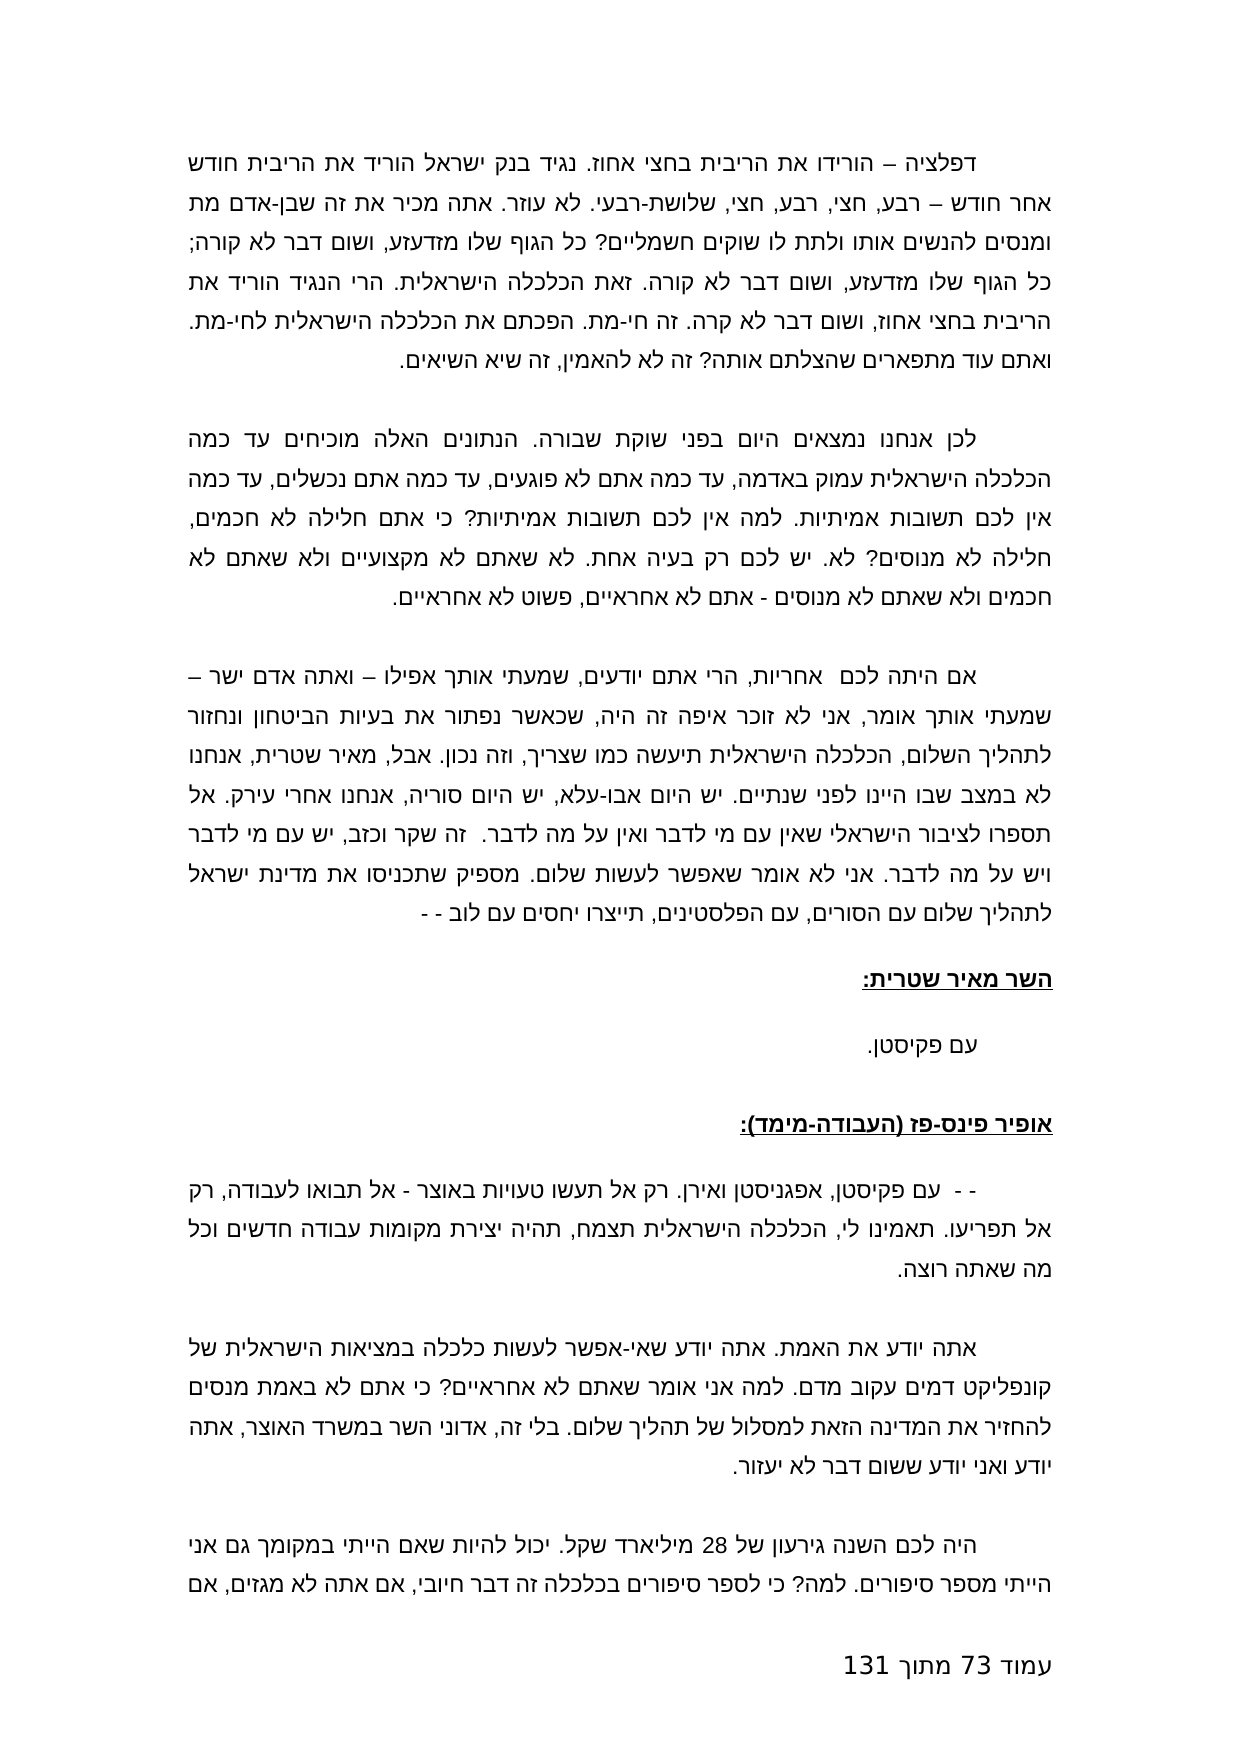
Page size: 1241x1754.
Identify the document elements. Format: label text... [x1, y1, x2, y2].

text דפלציה – הורידו את הריבית בחצי אחוז. נגיד בנק ישראל הוריד את הריבית חודש אחר חודש – רבע, חצי, רבע, חצי, שלושת-רבעי. לא עוזר. אתה מכיר את זה שבן-אדם מת ומנסים להנשים אותו ולתת לו שוקים חשמליים? כל הגוף שלו מזדעזע, ושום דבר לא קורה; כל הגוף שלו מזדעזע, ושום דבר לא קורה. זאת הכלכלה הישראלית. הרי הנגיד הוריד את הריבית בחצי אחוז, ושום דבר לא קרה. זה חי-מת. הפכתם את הכלכלה הישראלית לחי-מת. ואתם עוד מתפארים שהצלתם אותה? זה לא להאמין, זה שיא השיאים. [187, 150, 1053, 374]
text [187, 1532, 1053, 1598]
text אם היתה לכם אחריות, הרי אתם יודעים, שמעתי אותך אפילו – ואתה אדם ישר – שמעתי אותך אומר, אני לא זוכר איפה זה היה, שכאשר נפתור את בעיות הביטחון ונחזור לתהליך השלום, הכלכלה הישראלית תיעשה כמו שצריך, וזה נכון. אבל, מאיר שטרית, אנחנו לא במצב שבו היינו לפני שנתיים. יש היום אבו-עלא, יש היום סוריה, אנחנו אחרי עירק. אל תספרו לציבור הישראלי שאין עם מי לדבר ואין על מה לדבר. זה שקר וכזב, יש עם מי לדבר ויש על מה לדבר. אני לא אומר שאפשר לעשות שלום. מספיק שתכניסו את מדינת ישראל לתהליך שלום עם הסורים, עם הפלסטינים, תייצרו יחסים עם לוב - - [187, 663, 1053, 926]
text אופיר פינס-פז (העבודה-מימד): [187, 1111, 1053, 1137]
text עם פקיסטן. [187, 1032, 1053, 1058]
text אתה יודע את האמת. אתה יודע שאי-אפשר לעשות כלכלה במציאות הישראלית של קונפליקט דמים עקוב מדם. למה אני אומר שאתם לא אחראיים? כי אתם לא באמת מנסים להחזיר את המדינה הזאת למסלול של תהליך שלום. בלי זה, אדוני השר במשרד האוצר, אתה יודע ואני יודע ששום דבר לא יעזור. [187, 1334, 1053, 1479]
text לכן אנחנו נמצאים היום בפני שוקת שבורה. הנתונים האלה מוכיחים עד כמה הכלכלה הישראלית עמוק באדמה, עד כמה אתם לא פוגעים, עד כמה אתם נכשלים, עד כמה אין לכם תשובות אמיתיות. למה אין לכם תשובות אמיתיות? כי אתם חלילה לא חכמים, חלילה לא מנוסים? לא. יש לכם רק בעיה אחת. לא שאתם לא מקצועיים ולא שאתם לא חכמים ולא שאתם לא מנוסים - אתם לא אחראיים, פשוט לא אחראיים. [187, 426, 1053, 611]
text השר מאיר שטרית: [187, 966, 1053, 992]
text - - עם פקיסטן, אפגניסטן ואירן. רק אל תעשו טעויות באוצר - אל תבואו לעבודה, רק אל תפריעו. תאמינו לי, הכלכלה הישראלית תצמח, תהיה יצירת מקומות עבודה חדשים וכל מה שאתה רוצה. [187, 1177, 1053, 1282]
